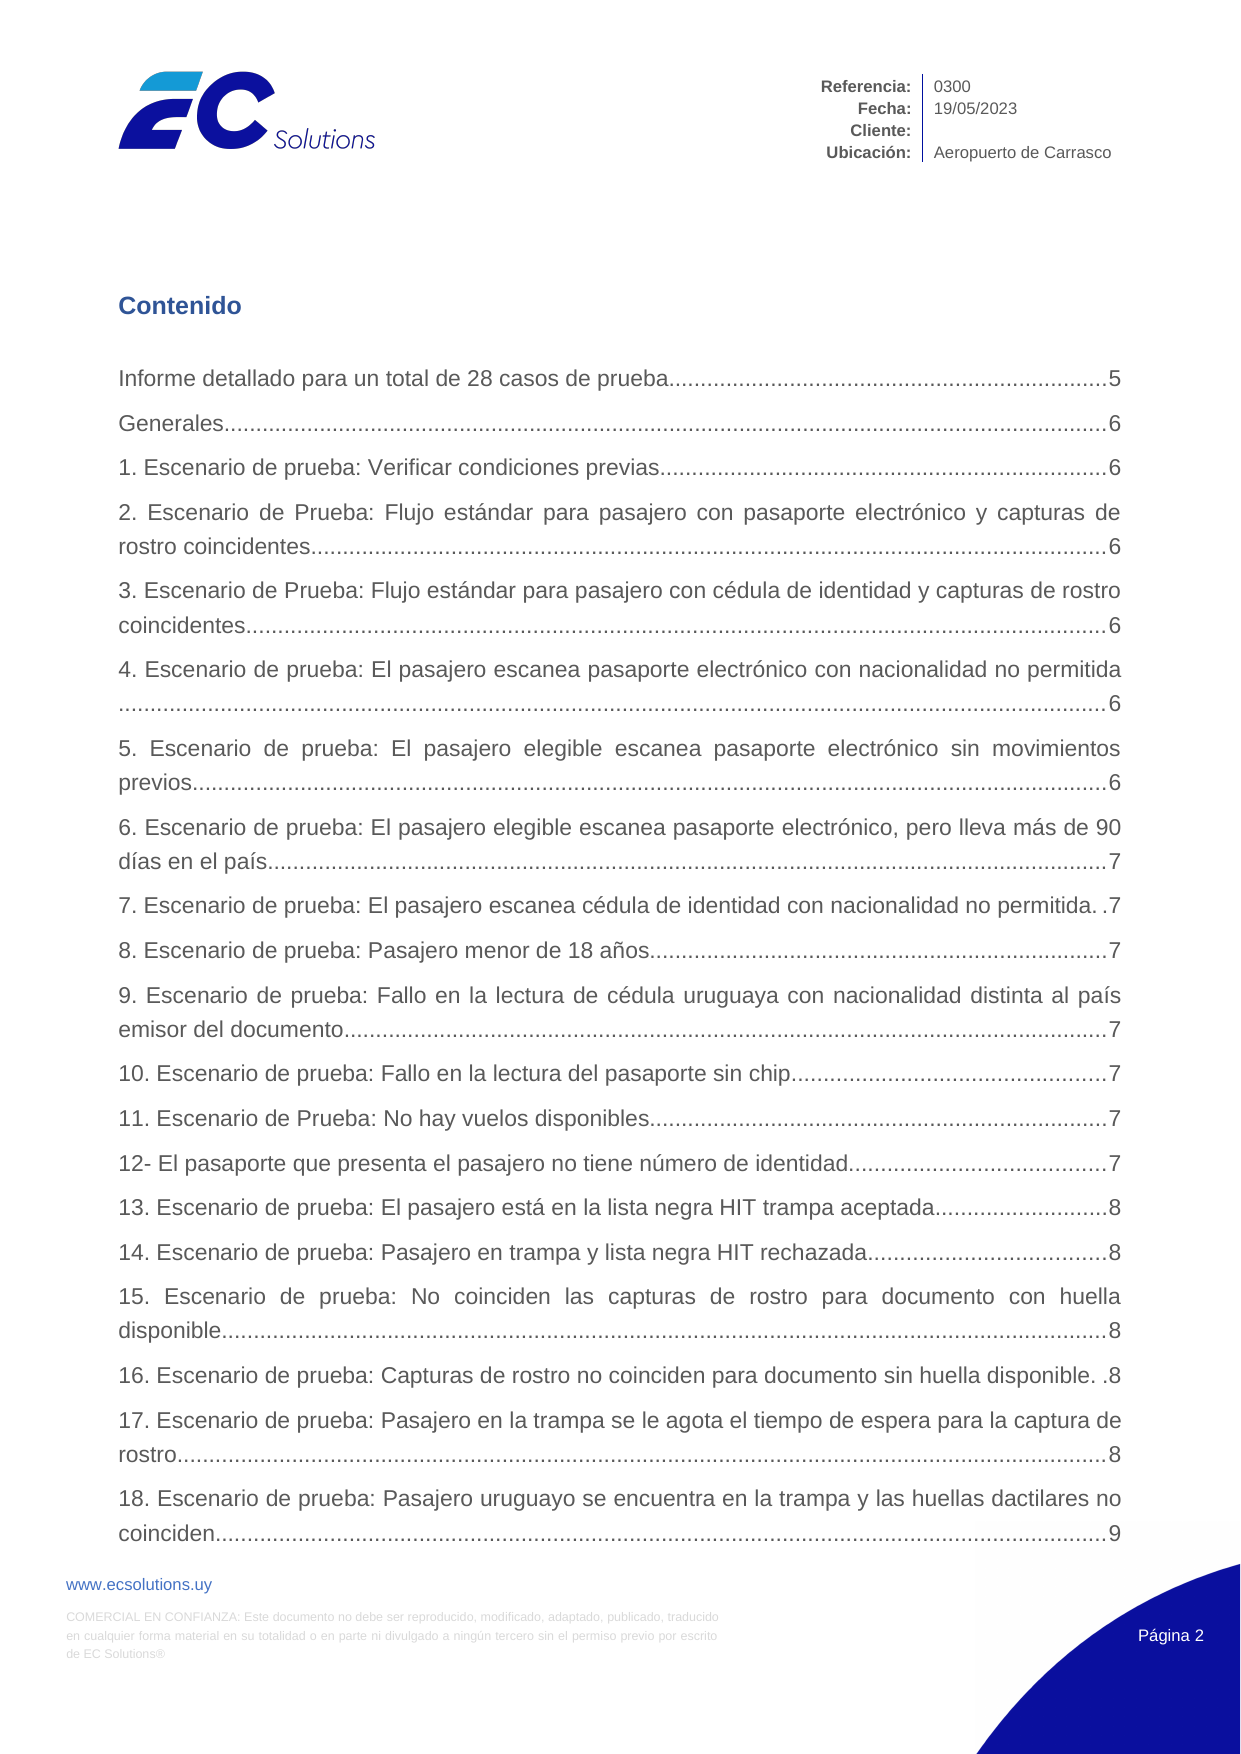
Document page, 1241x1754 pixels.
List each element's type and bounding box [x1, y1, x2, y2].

picture [118, 71, 376, 149]
picture [975, 1521, 1241, 1754]
